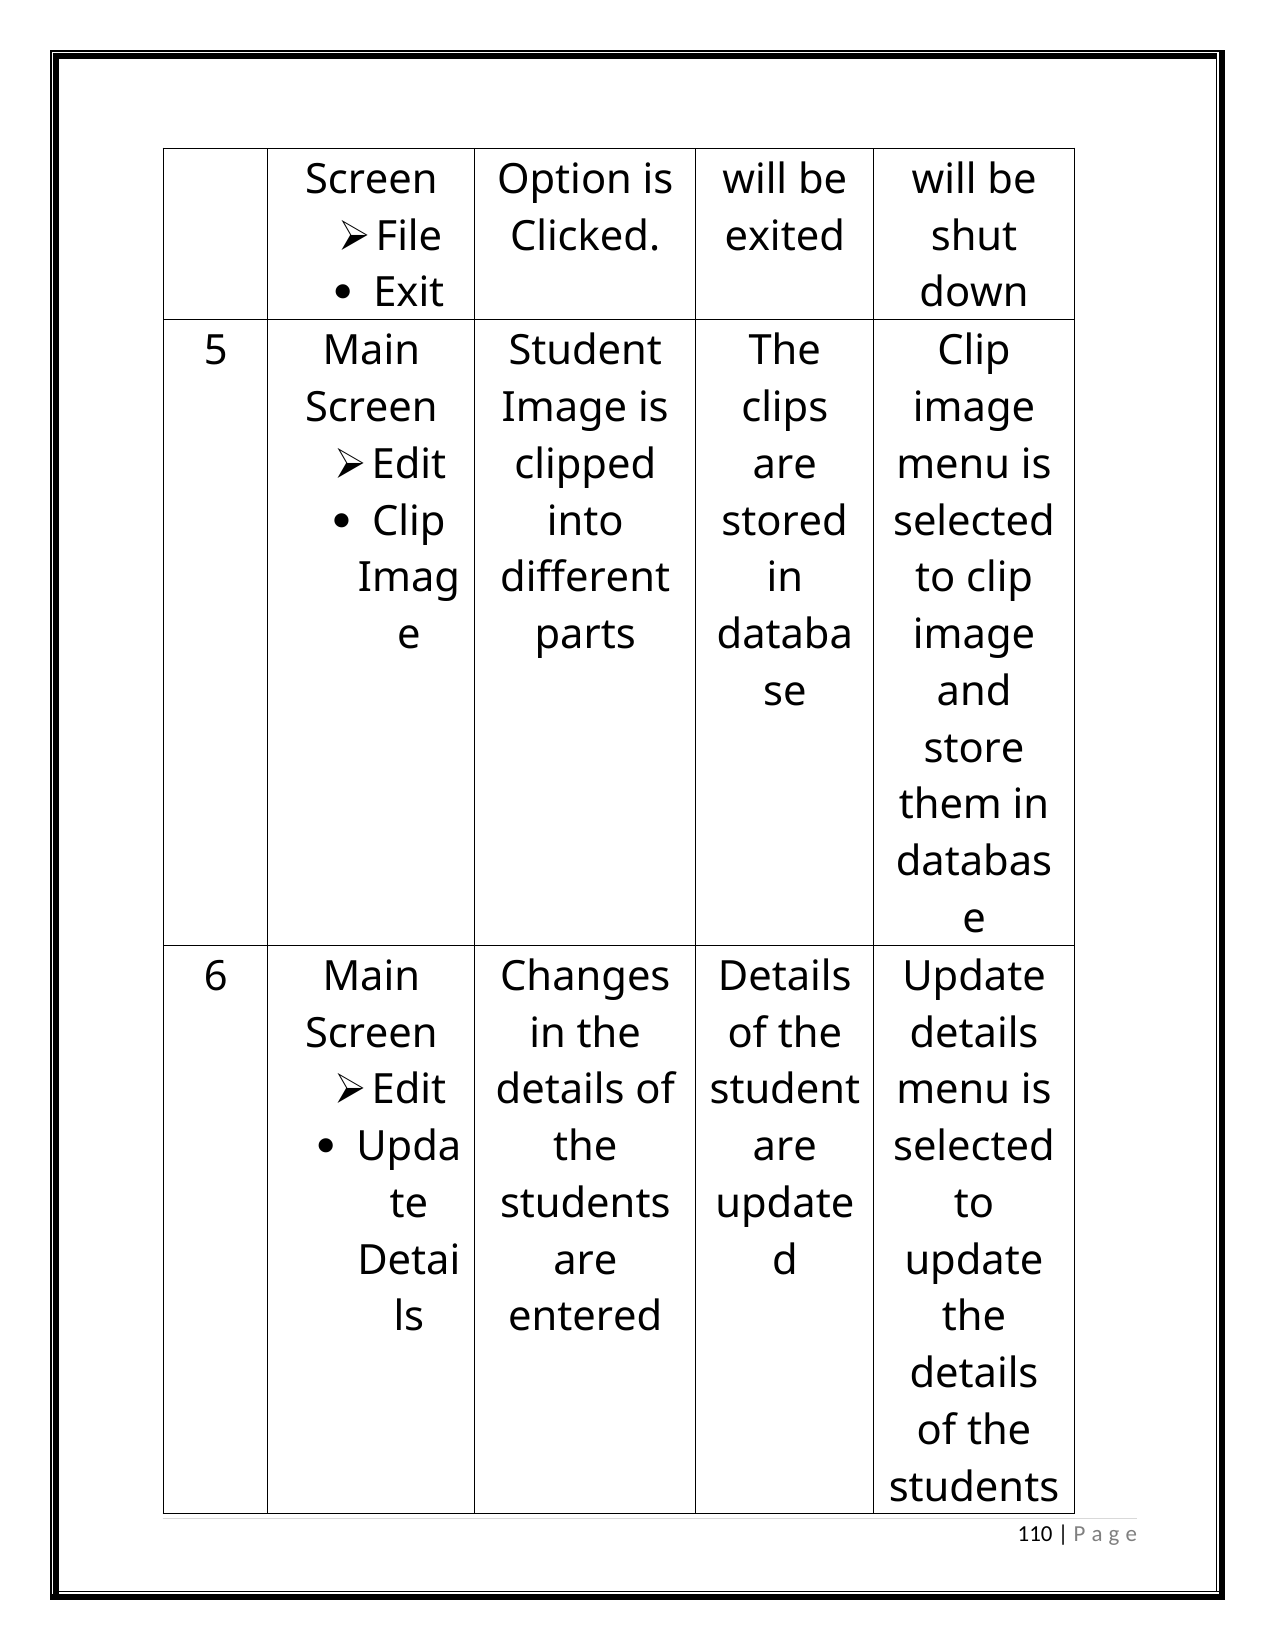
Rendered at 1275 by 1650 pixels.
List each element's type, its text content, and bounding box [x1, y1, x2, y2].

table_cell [696, 149, 873, 319]
table_cell Main Screen Edit Update Details [268, 946, 474, 1513]
table_cell Student Image is clipped into different parts [475, 320, 695, 944]
table_cell 4 [164, 149, 267, 319]
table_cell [475, 149, 695, 319]
table_cell Changes in the details of the students are entered [475, 946, 695, 1513]
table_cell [874, 149, 1074, 319]
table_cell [268, 149, 474, 319]
table_cell 6 [164, 946, 267, 1513]
table_cell Main Screen Edit Clip Image [268, 320, 474, 944]
table_cell Details of the student are updated [696, 946, 873, 1513]
table_cell Update details menu is selected to update the details of the students [874, 946, 1074, 1513]
table_cell 5 [164, 320, 267, 944]
table_cell Clip image menu is selected to clip image and store them in database [874, 320, 1074, 944]
table_cell The clips are stored in database [696, 320, 873, 944]
